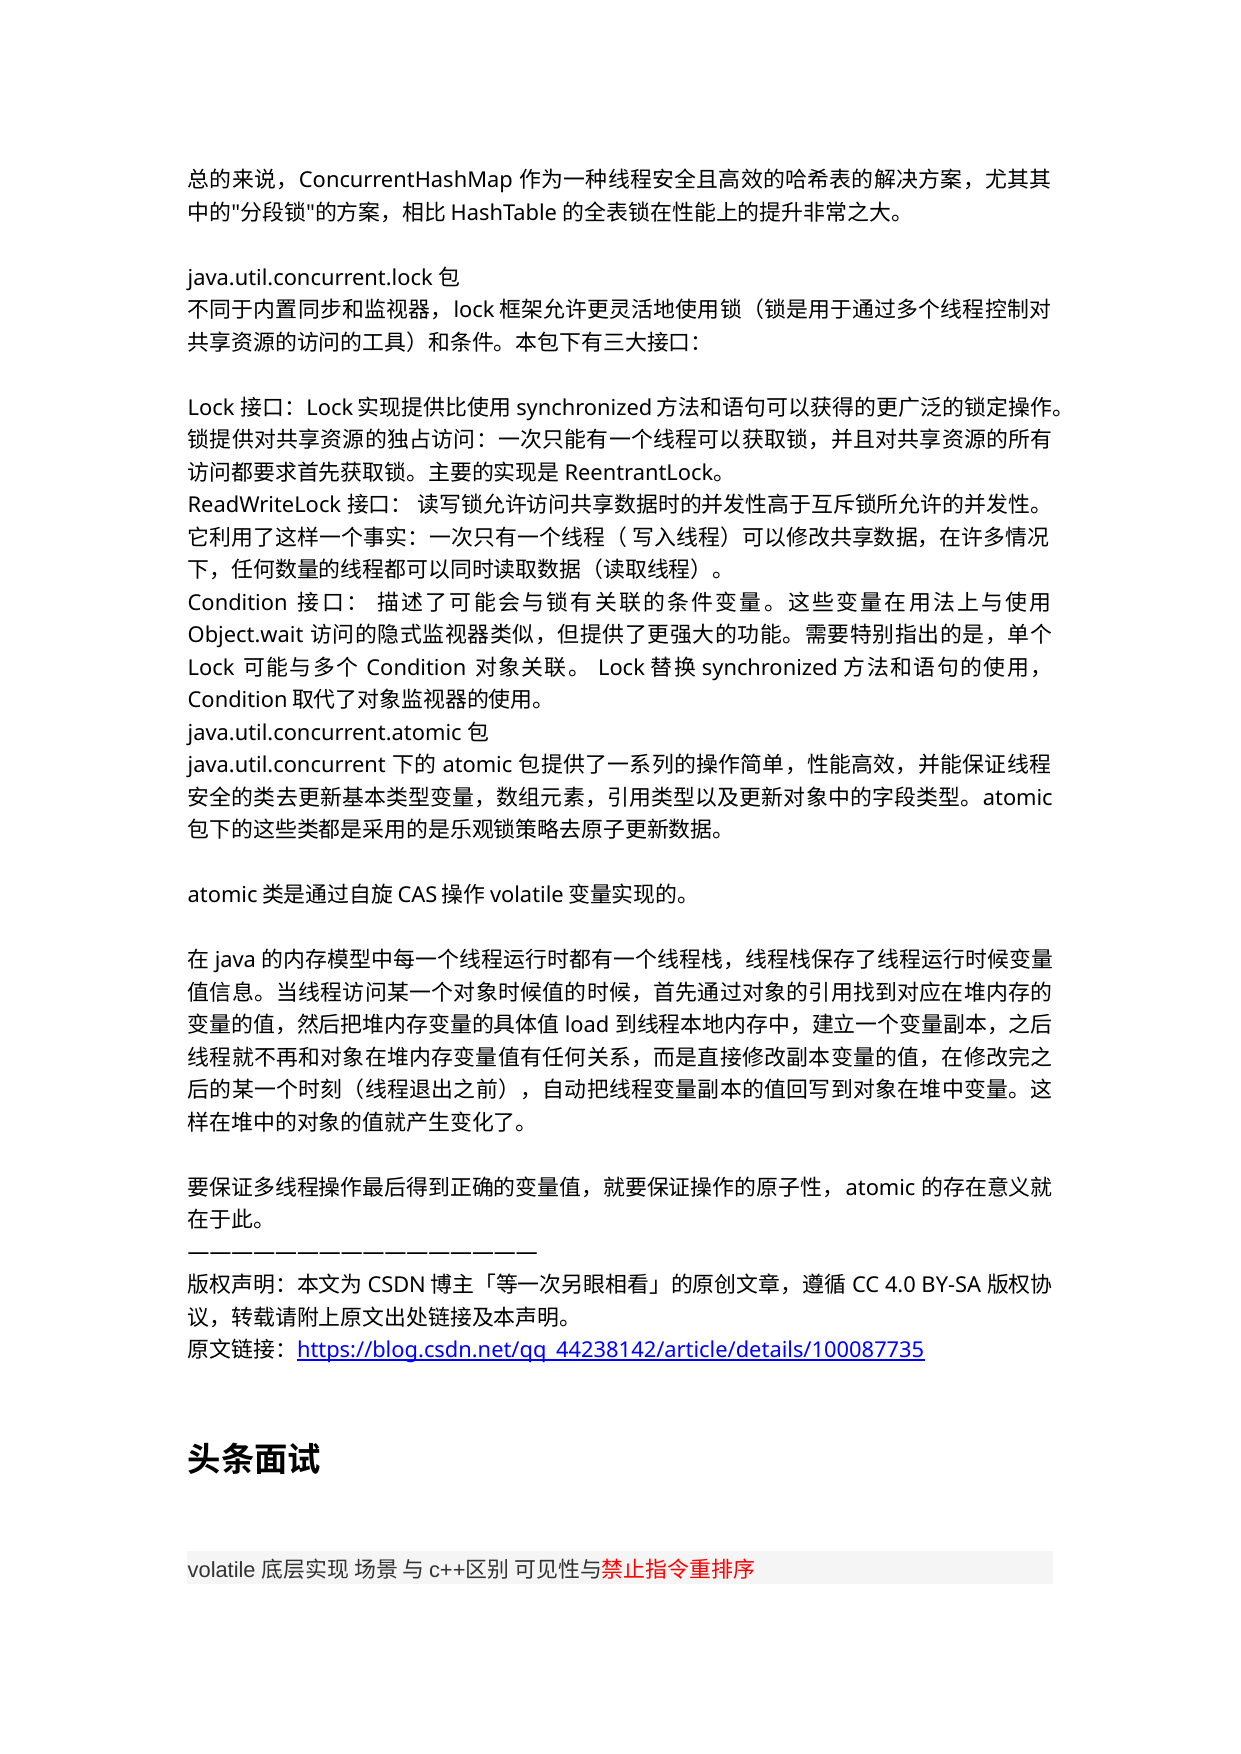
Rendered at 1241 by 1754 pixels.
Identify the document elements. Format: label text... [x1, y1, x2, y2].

text 原文链接：https://blog.csdn.net/qq_44238142/article/details/100087735 [187, 1332, 1053, 1364]
text 版权声明：本文为CSDN博主「等一次另眼相看」的原创文章，遵循 CC 4.0 BY-SA 版权协议，转载请附上原文出处链接及本声明。 [187, 1267, 1053, 1332]
text 不同于内置同步和监视器，lock框架允许更灵活地使用锁（锁是用于通过多个线程控制对共享资源的访问的工具）和条件。本包下有三大接口： [187, 292, 1053, 357]
text atomic类是通过自旋CAS操作volatile变量实现的。 [187, 877, 1053, 909]
text java.util.concurrent.atomic 包 [187, 714, 1053, 747]
subtitle 头条面试 [187, 1424, 1053, 1489]
text java.util.concurrent.lock 包 [187, 259, 1053, 292]
text ———————————————— [187, 1234, 1053, 1267]
text Lock 接口：Lock实现提供比使用synchronized方法和语句可以获得的更广泛的锁定操作。锁提供对共享资源的独占访问：一次只能有一个线程可以获取锁，并且对共享资源的所有访问都要求首先获取锁。主要的实现是 ReentrantLock。 [187, 389, 1053, 487]
text ReadWriteLock 接口： 读写锁允许访问共享数据时的并发性高于互斥锁所允许的并发性。 它利用了这样一个事实：一次只有一个线程（ 写入线程）可以修改共享数据，在许多情况下，任何数量的线程都可以同时读取数据（读取线程）。 [187, 487, 1053, 584]
text Condition 接口： 描述了可能会与锁有关联的条件变量。这些变量在用法上与使用 Object.wait 访问的隐式监视器类似，但提供了更强大的功能。需要特别指出的是，单个 Lock 可能与多个 Condition 对象关联。 Lock替换synchronized方法和语句的使用， Condition取代了对象监视器的使用。 [187, 584, 1053, 714]
text java.util.concurrent 下的 atomic 包提供了一系列的操作简单，性能高效，并能保证线程安全的类去更新基本类型变量，数组元素，引用类型以及更新对象中的字段类型。atomic包下的这些类都是采用的是乐观锁策略去原子更新数据。 [187, 747, 1053, 844]
text 要保证多线程操作最后得到正确的变量值，就要保证操作的原子性，atomic 的存在意义就在于此。 [187, 1169, 1053, 1234]
text volatile 底层实现 场景 与c++区别 可见性与禁止指令重排序 [187, 1551, 1053, 1584]
text 总的来说，ConcurrentHashMap 作为一种线程安全且高效的哈希表的解决方案，尤其其中的"分段锁"的方案，相比HashTable 的全表锁在性能上的提升非常之大。 [187, 162, 1053, 227]
text 在 java 的内存模型中每一个线程运行时都有一个线程栈，线程栈保存了线程运行时候变量值信息。当线程访问某一个对象时候值的时候，首先通过对象的引用找到对应在堆内存的变量的值，然后把堆内存变量的具体值 load 到线程本地内存中，建立一个变量副本，之后线程就不再和对象在堆内存变量值有任何关系，而是直接修改副本变量的值，在修改完之后的某一个时刻（线程退出之前），自动把线程变量副本的值回写到对象在堆中变量。这样在堆中的对象的值就产生变化了。 [187, 942, 1053, 1137]
